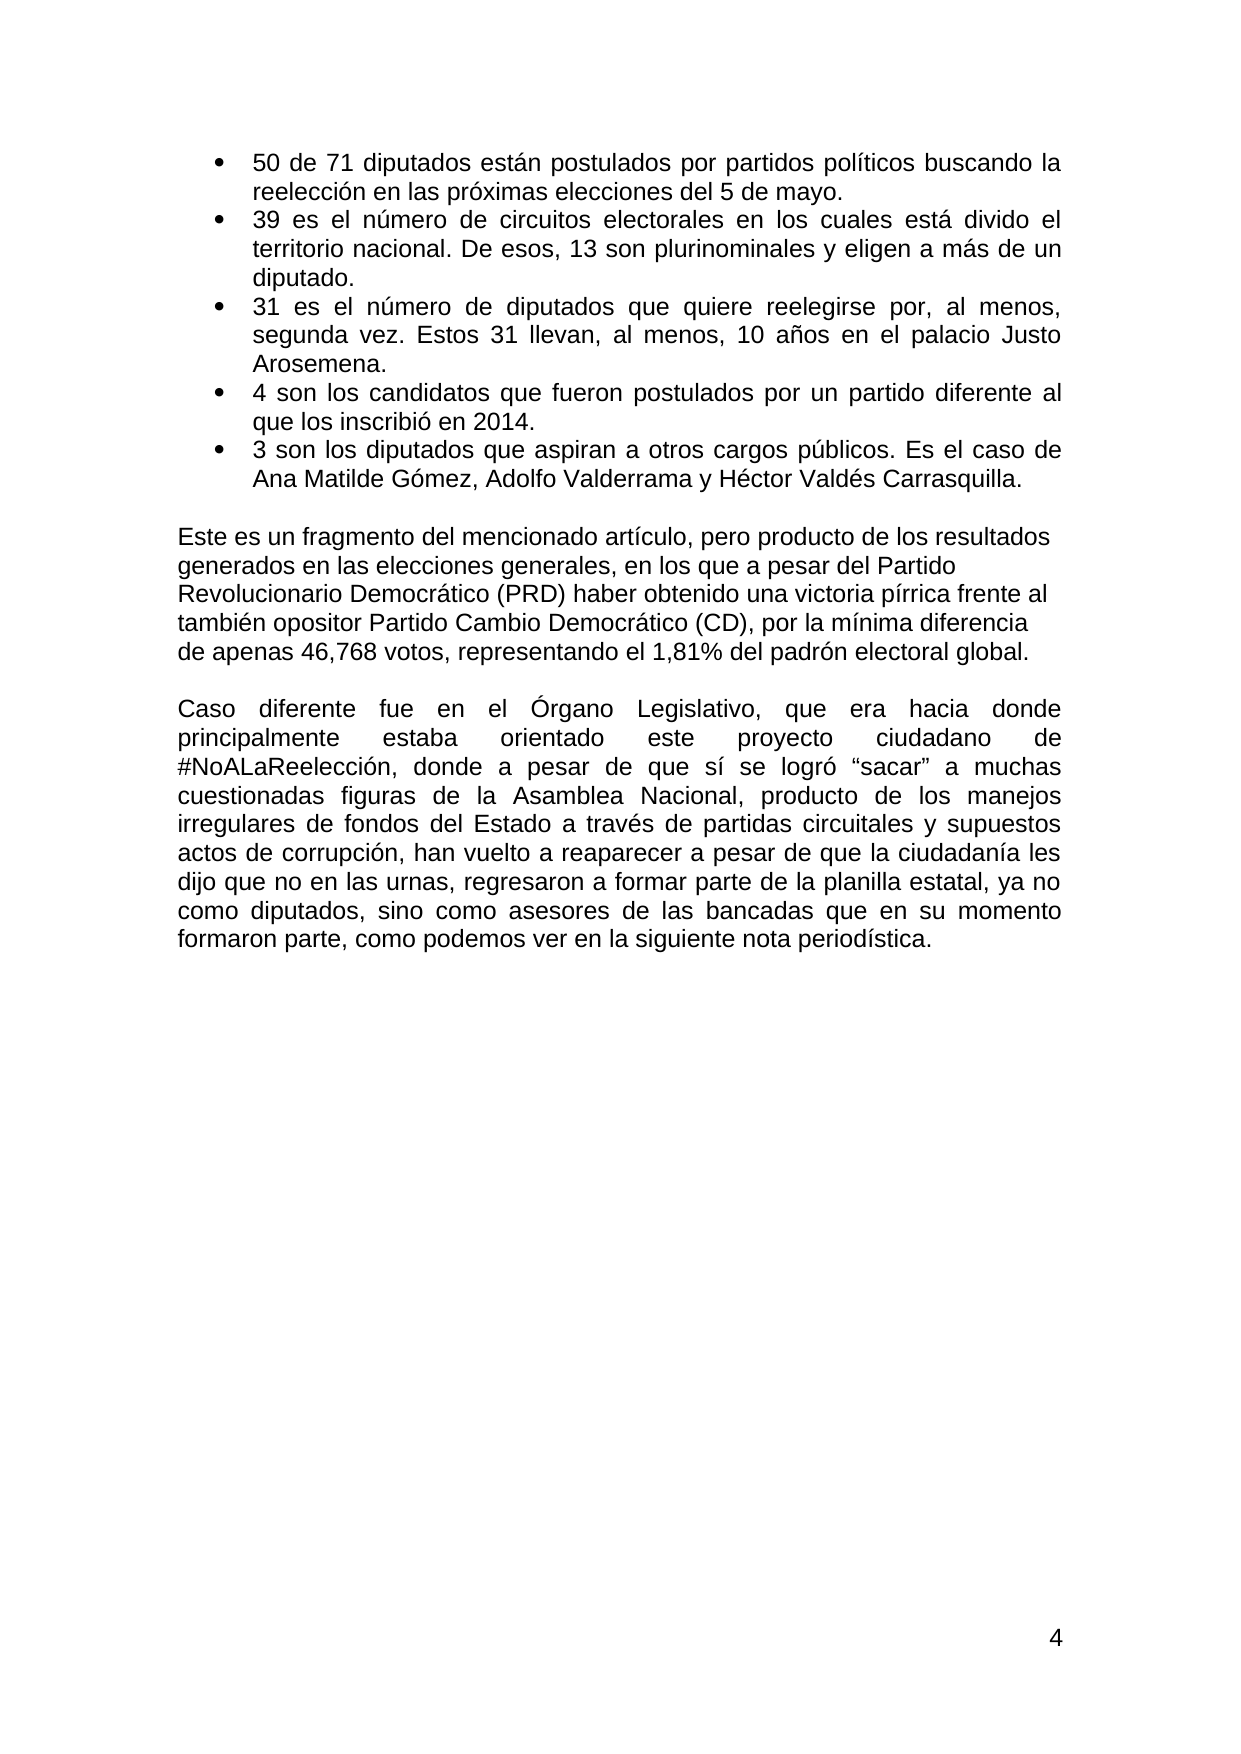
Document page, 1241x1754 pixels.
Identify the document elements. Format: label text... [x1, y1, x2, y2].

list 31 es el número de diputados que quiere reelegirse por, al menos, segunda vez. Estos 31 llevan, al menos, 10 años en el palacio Justo Arosemena. [215, 292, 1063, 378]
list 4 son los candidatos que fueron postulados por un partido diferente al que los inscribió en 2014. [215, 378, 1063, 436]
list 50 de 71 diputados están postulados por partidos políticos buscando la reelección en las próximas elecciones del 5 de mayo. [215, 148, 1063, 205]
text Este es un fragmento del mencionado artículo, pero producto de los resultados generados en las elecciones generales, en los que a pesar del Partido Revolucionario Democrático (PRD) haber obtenido una victoria pírrica frente al también opositor Partido Cambio Democrático (CD), por la mínima diferencia de apenas 46,768 votos, representando el 1,81% del padrón electoral global. [177, 522, 1063, 666]
list 39 es el número de circuitos electorales en los cuales está divido el territorio nacional. De esos, 13 son plurinominales y eligen a más de un diputado. [215, 205, 1063, 292]
text Caso diferente fue en el Órgano Legislativo, que era hacia donde principalmente estaba orientado este proyecto ciudadano de #NoALaReelección, donde a pesar de que sí se logró “sacar” a muchas cuestionadas figuras de la Asamblea Nacional, producto de los manejos irregulares de fondos del Estado a través de partidas circuitales y supuestos actos de corrupción, han vuelto a reaparecer a pesar de que la ciudadanía les dijo que no en las urnas, regresaron a formar parte de la planilla estatal, ya no como diputados, sino como asesores de las bancadas que en su momento formaron parte, como podemos ver en la siguiente nota periodística. [177, 694, 1063, 953]
list 3 son los diputados que aspiran a otros cargos públicos. Es el caso de Ana Matilde Gómez, Adolfo Valderrama y Héctor Valdés Carrasquilla. [215, 436, 1063, 493]
